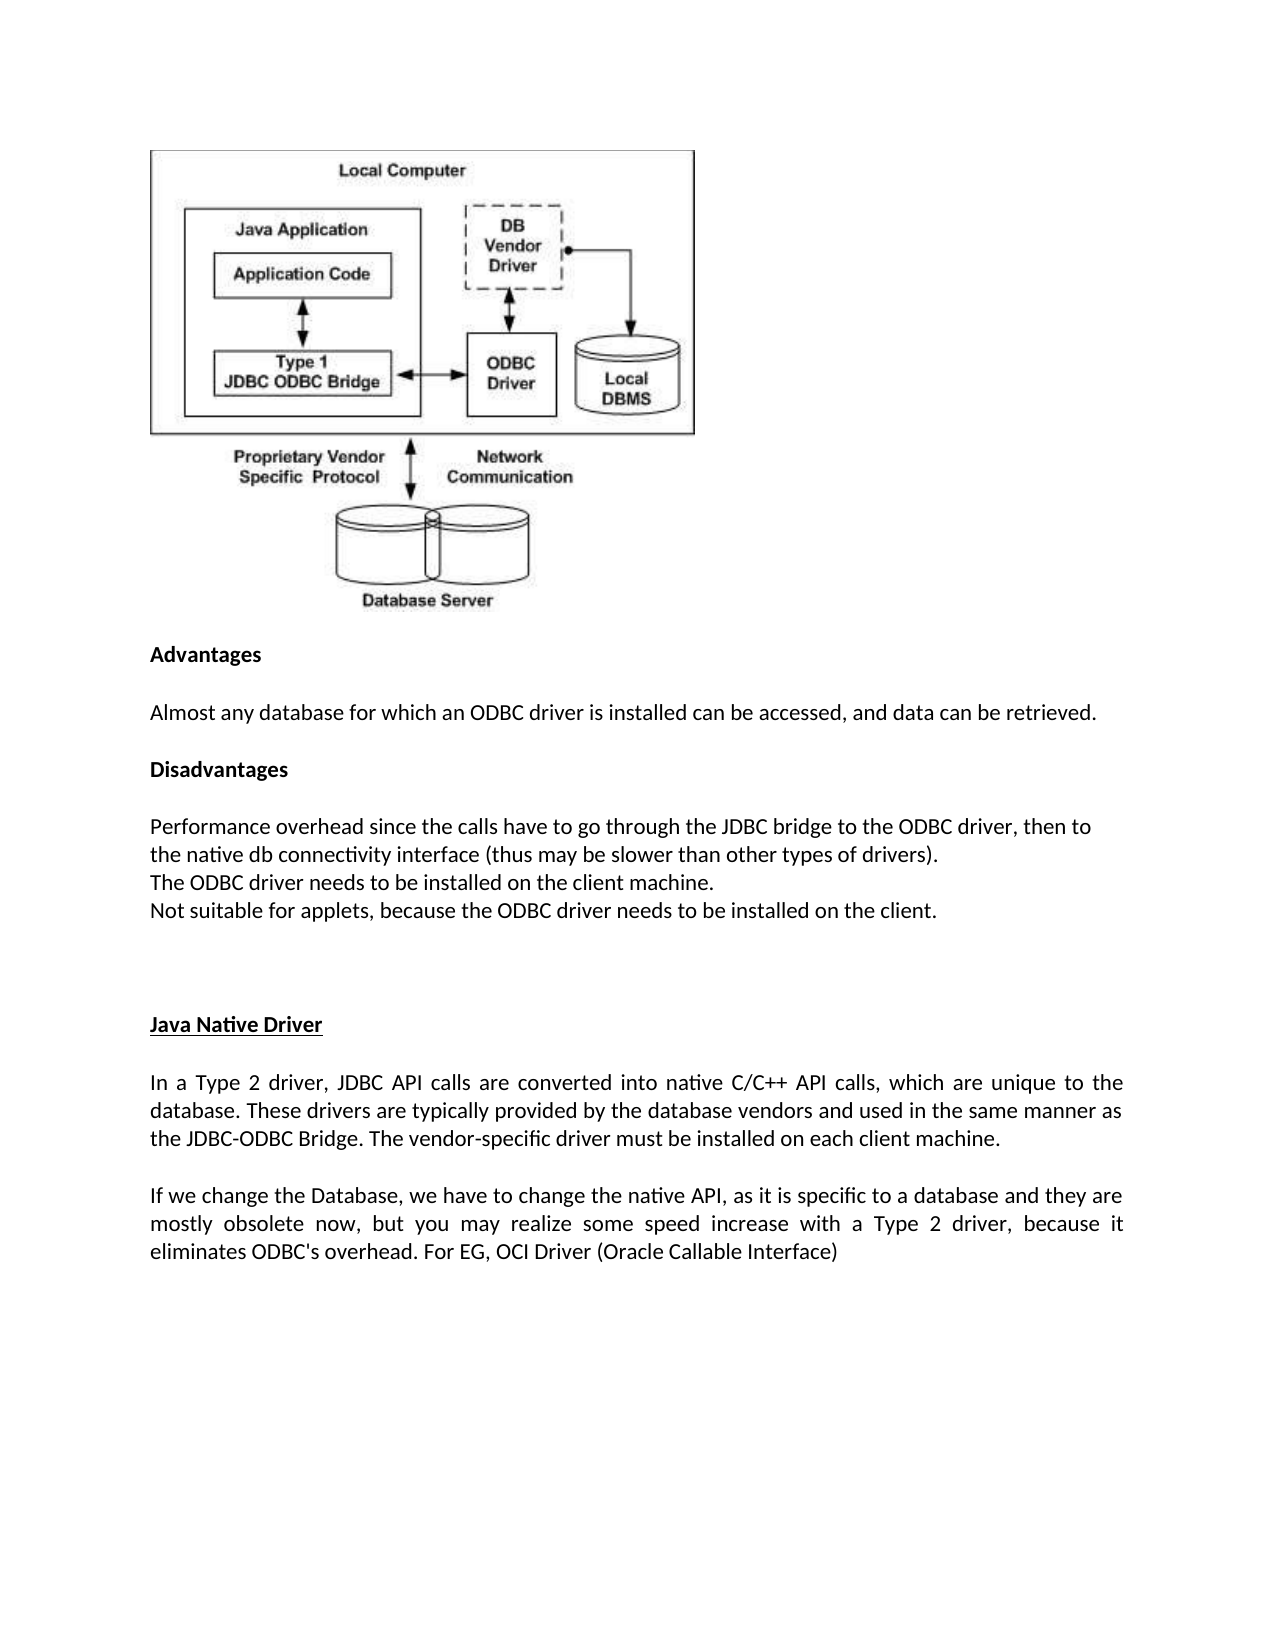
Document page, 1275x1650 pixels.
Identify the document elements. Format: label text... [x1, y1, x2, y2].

text If we change the Database, we have to change the native API, as it is specific to a database and they are mostly obsolete now, but you may realize some speed increase with a Type 2 driver, because it eliminates ODBC's overhead. For EG, OCI Driver (Oracle Callable Interface) [150, 1181, 1125, 1265]
text The ODBC driver needs to be installed on the client machine. [150, 868, 1125, 896]
text Disadvantages [150, 755, 1125, 783]
text In a Type 2 driver, JDBC API calls are converted into native C/C++ API calls, which are unique to the database. These drivers are typically provided by the database vendors and used in the same manner as the JDBC-ODBC Bridge. The vendor-specific driver must be installed on each client machine. [150, 1068, 1125, 1152]
text Advantages [150, 641, 1125, 668]
picture [150, 150, 695, 612]
text Not suitable for applets, because the ODBC driver needs to be installed on the client. [150, 896, 1125, 924]
text Java Native Driver [150, 1011, 1125, 1038]
text Performance overhead since the calls have to go through the JDBC bridge to the ODBC driver, then to the native db connectivity interface (thus may be slower than other types of drivers). [150, 812, 1125, 868]
text Almost any database for which an ODBC driver is installed can be accessed, and data can be retrieved. [150, 698, 1125, 726]
